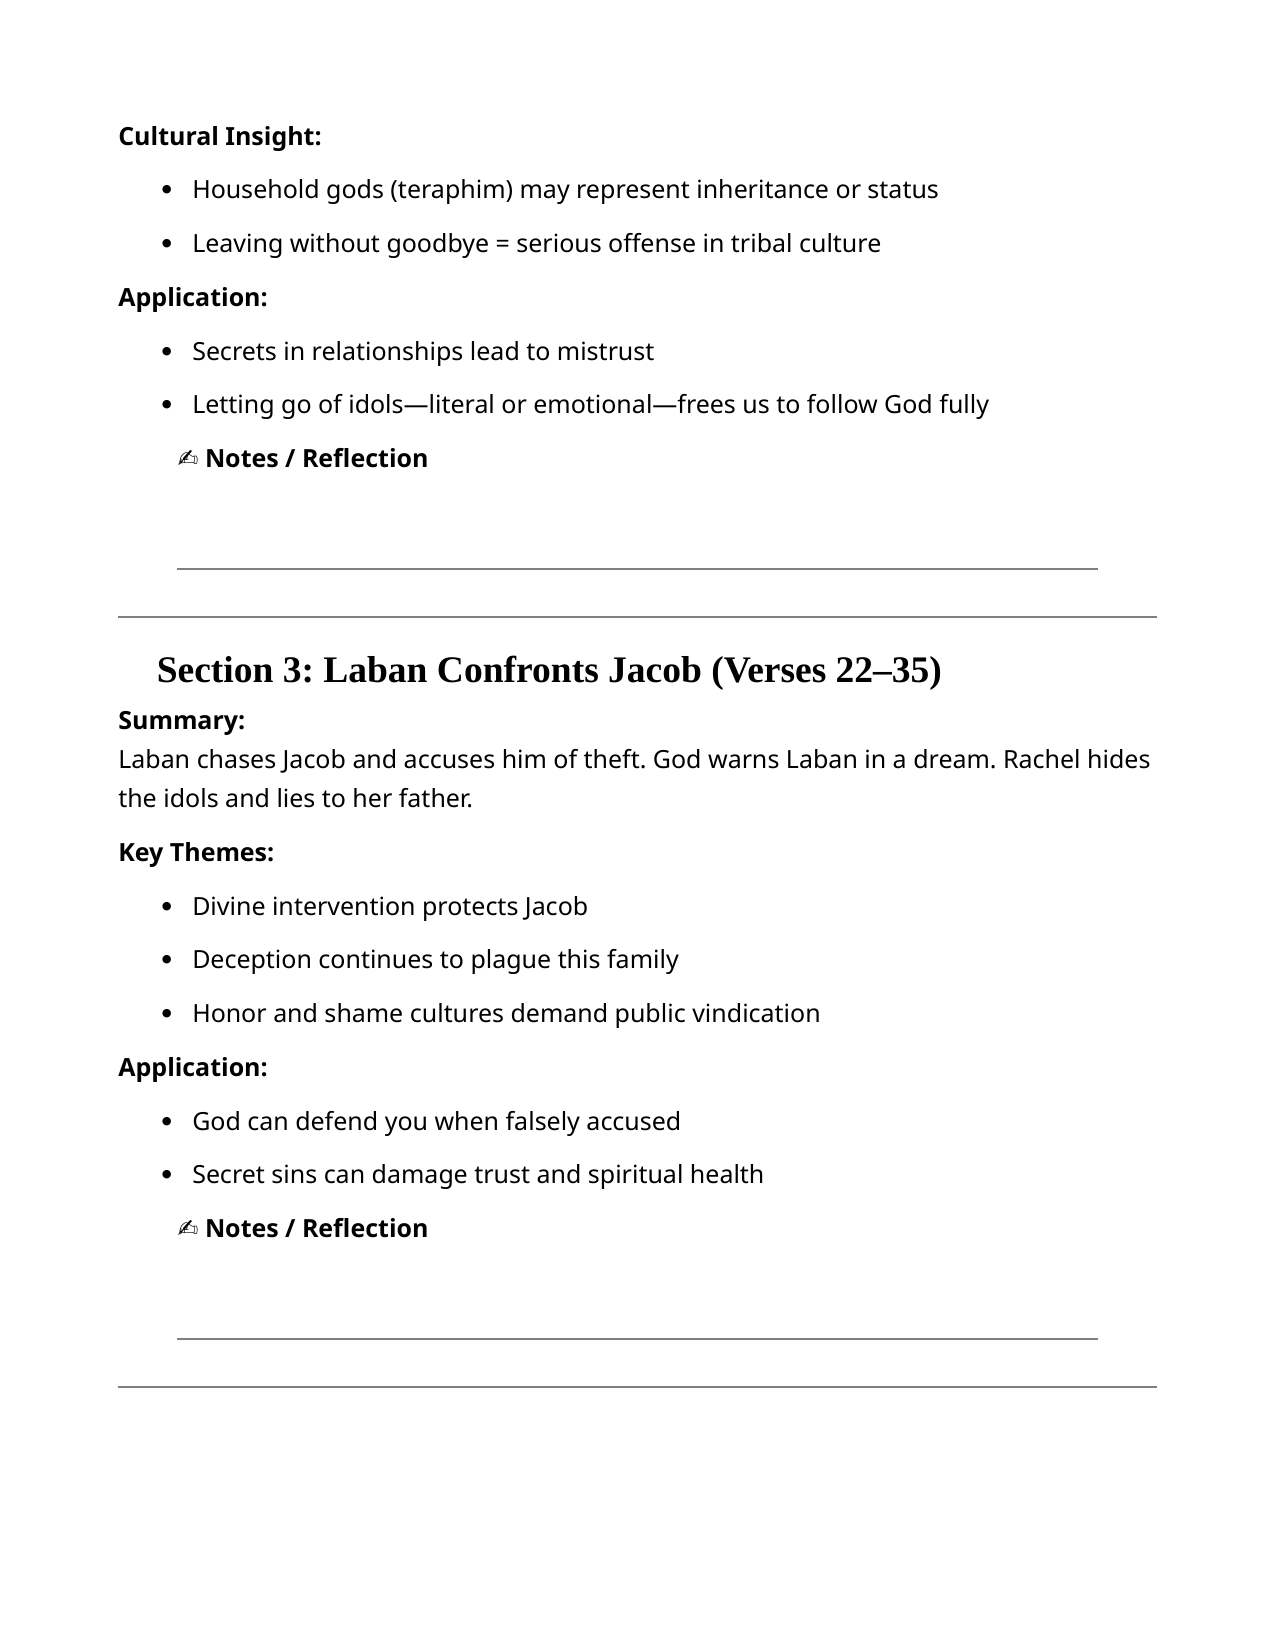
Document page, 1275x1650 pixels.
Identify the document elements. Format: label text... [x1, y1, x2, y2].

list Divine intervention protects Jacob [162, 888, 1157, 922]
text Application: [118, 279, 1157, 313]
list Deception continues to plague this family [162, 942, 1157, 976]
list God can defend you when falsely accused [162, 1103, 1157, 1137]
list Secret sins can damage trust and spiritual health [162, 1157, 1157, 1191]
text Cultural Insight: [118, 118, 1157, 152]
list Secrets in relationships lead to mistrust [162, 333, 1157, 367]
list Leaving without goodbye = serious offense in tribal culture [162, 226, 1157, 260]
text Summary: Laban chases Jacob and accuses him of theft. God warns Laban in a dream. Rachel hides the idols and lies to her father. [118, 703, 1157, 815]
text ✍️ Notes / Reflection [177, 1211, 1098, 1245]
text ✍️ Notes / Reflection [177, 441, 1098, 475]
list Letting go of idols—literal or emotional—frees us to follow God fully [162, 387, 1157, 421]
text Key Themes: [118, 835, 1157, 869]
list Household gods (teraphim) may represent inheritance or status [162, 172, 1157, 206]
subtitle 📜 Section 3: Laban Confronts Jacob (Verses 22–35) [118, 647, 1157, 690]
text Application: [118, 1050, 1157, 1084]
list Honor and shame cultures demand public vindication [162, 996, 1157, 1030]
